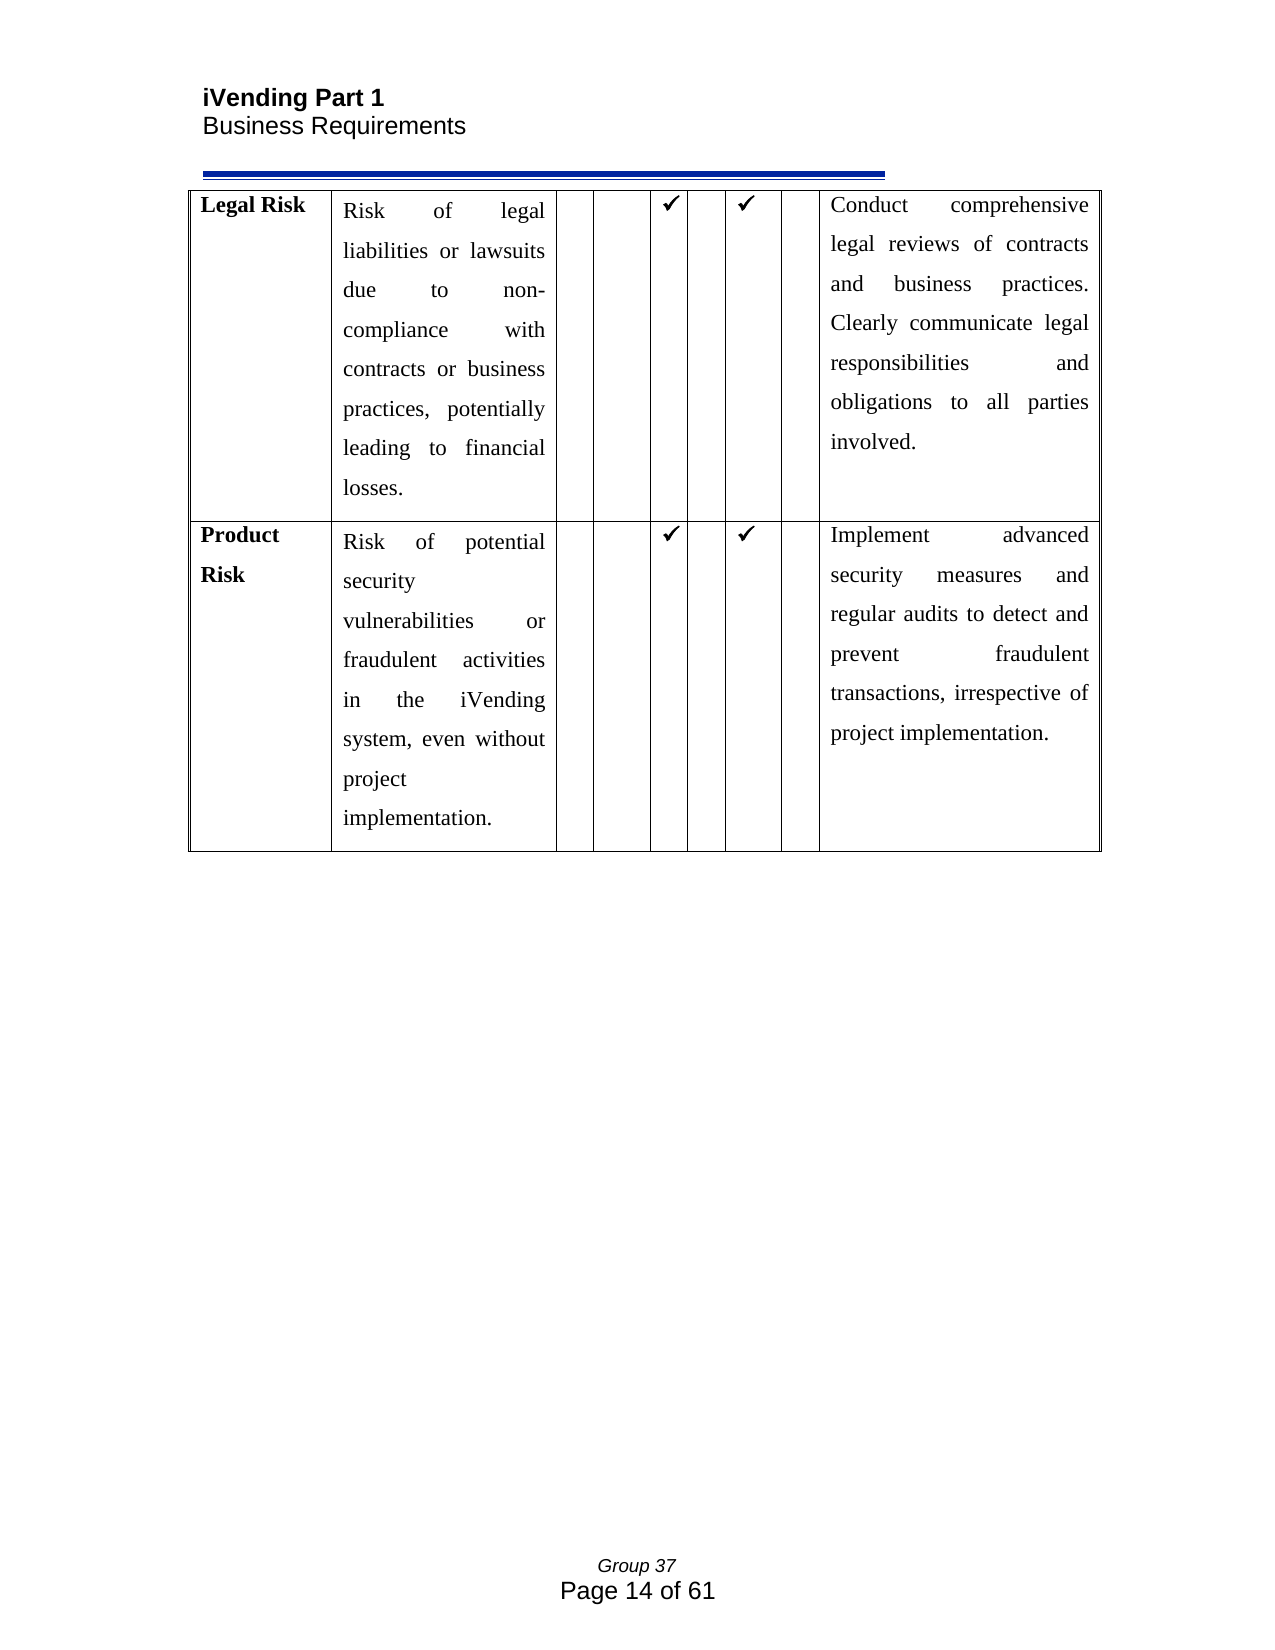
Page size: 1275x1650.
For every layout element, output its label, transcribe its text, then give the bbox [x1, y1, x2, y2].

table_cell [651, 522, 687, 851]
table_cell [594, 191, 650, 521]
table_cell [726, 191, 781, 521]
table_cell Product Risk [191, 522, 331, 851]
table_cell [688, 522, 725, 851]
table_cell [594, 522, 650, 851]
table_cell [557, 191, 593, 521]
table_cell Conduct comprehensive legal reviews of contracts and business practices. Clearly communicate legal responsibilities and obligations to all parties involved. [820, 191, 1099, 521]
table_cell Risk of potential security vulnerabilities or fraudulent activities in the iVending system, even without project implementation. [332, 522, 556, 851]
table_cell [782, 191, 819, 521]
table_cell Implement advanced security measures and regular audits to detect and prevent fraudulent transactions, irrespective of project implementation. [820, 522, 1099, 851]
table_cell [782, 522, 819, 851]
table_cell Legal Risk [191, 191, 331, 521]
table_cell Risk of legal liabilities or lawsuits due to non-compliance with contracts or business practices, potentially leading to financial losses. [332, 191, 556, 521]
table_cell [688, 191, 725, 521]
table_cell [726, 522, 781, 851]
table_cell [557, 522, 593, 851]
table_cell [651, 191, 687, 521]
